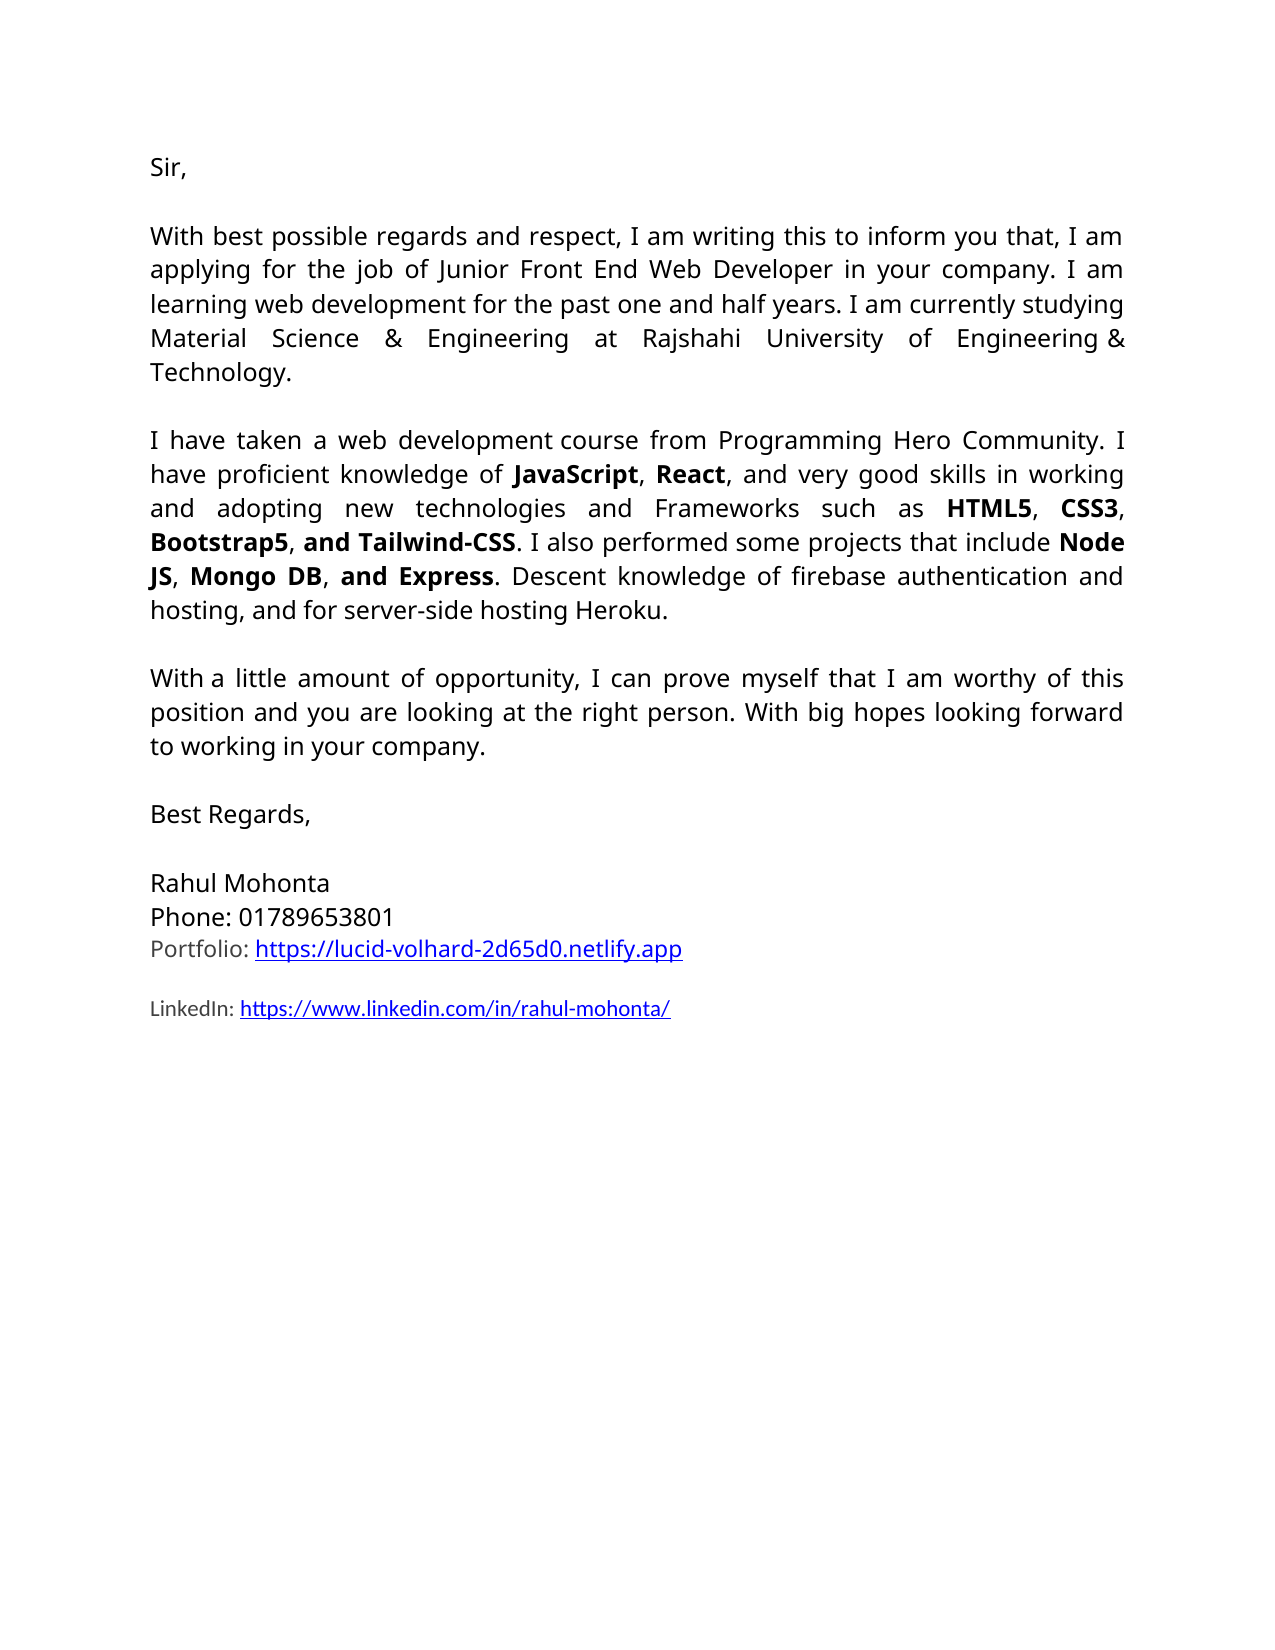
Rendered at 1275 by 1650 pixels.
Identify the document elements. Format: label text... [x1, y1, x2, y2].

text Phone: 01789653801 [150, 899, 1125, 933]
text Sir, [150, 150, 1125, 184]
text Rahul Mohonta [150, 865, 1125, 899]
text With a little amount of opportunity, I can prove myself that I am worthy of this position and you are looking at the right person. With big hopes looking forward to working in your company. [150, 661, 1125, 763]
text I have taken a web development course from Programming Hero Community. I have proficient knowledge of JavaScript, React, and very good skills in working and adopting new technologies and Frameworks such as HTML5, CSS3, Bootstrap5, and Tailwind-CSS. I also performed some projects that include Node JS, Mongo DB, and Express. Descent knowledge of firebase authentication and hosting, and for server-side hosting Heroku. [150, 422, 1125, 627]
text Best Regards, [150, 797, 1125, 831]
text Portfolio: https://lucid-volhard-2d65d0.netlify.app [150, 933, 1125, 965]
text With best possible regards and respect, I am writing this to inform you that, I am applying for the job of Junior Front End Web Developer in your company. I am learning web development for the past one and half years. I am currently studying Material Science & Engineering at Rajshahi University of Engineering & Technology. [150, 218, 1125, 388]
text LinkedIn: https://www.linkedin.com/in/rahul-mohonta/ [150, 994, 1125, 1022]
